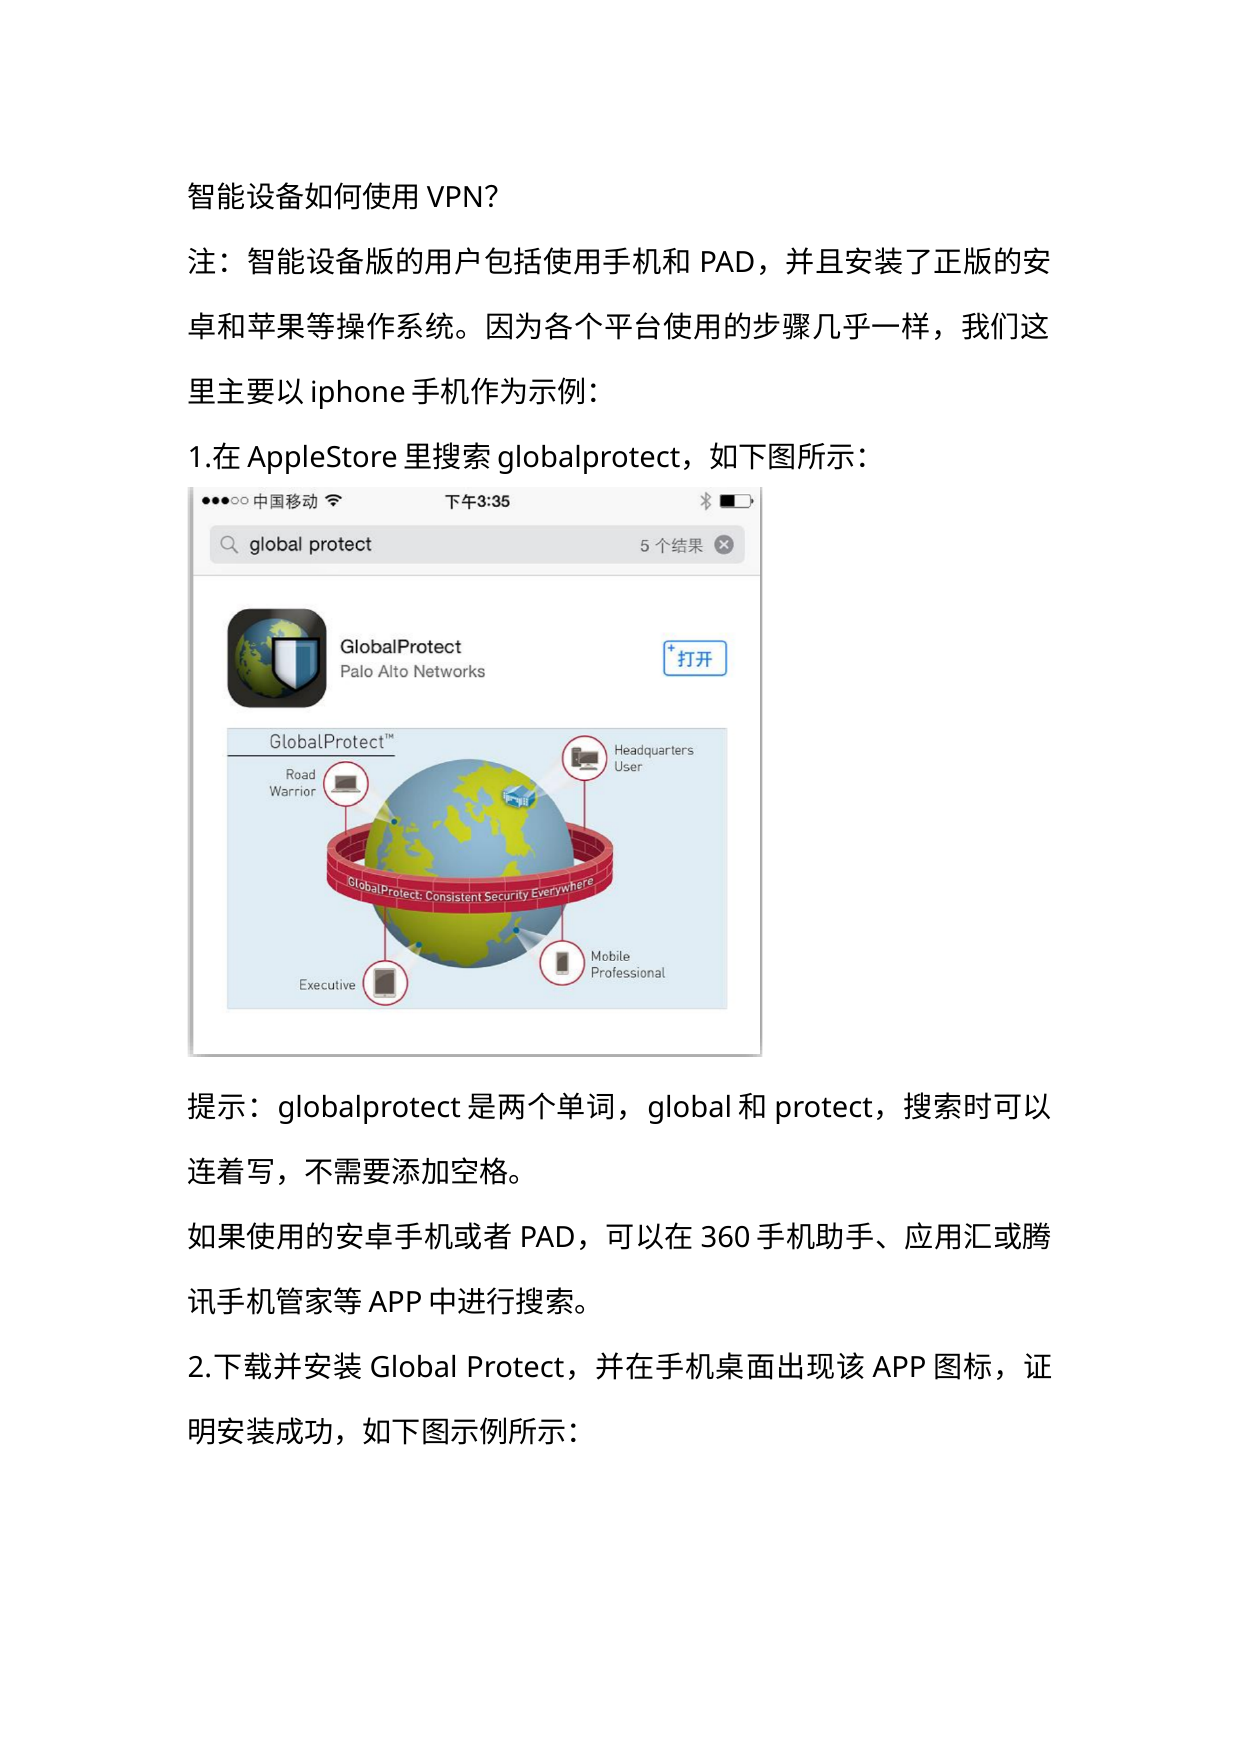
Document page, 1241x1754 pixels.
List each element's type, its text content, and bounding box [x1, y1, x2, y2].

text 提示：globalprotect是两个单词，global和protect，搜索时可以连着写，不需要添加空格。 [187, 1072, 1053, 1202]
text 如果使用的安卓手机或者PAD，可以在360手机助手、应用汇或腾讯手机管家等APP中进行搜索。 [187, 1202, 1053, 1332]
text 1.在AppleStore里搜索globalprotect，如下图所示： [187, 422, 1053, 487]
text 2.下载并安装Global Protect，并在手机桌面出现该APP图标，证明安装成功，如下图示例所示： [187, 1332, 1053, 1462]
picture [187, 487, 763, 1057]
text 智能设备如何使用VPN？ [187, 162, 1053, 227]
text 注：智能设备版的用户包括使用手机和PAD，并且安装了正版的安卓和苹果等操作系统。因为各个平台使用的步骤几乎一样，我们这里主要以iphone手机作为示例： [187, 227, 1053, 422]
